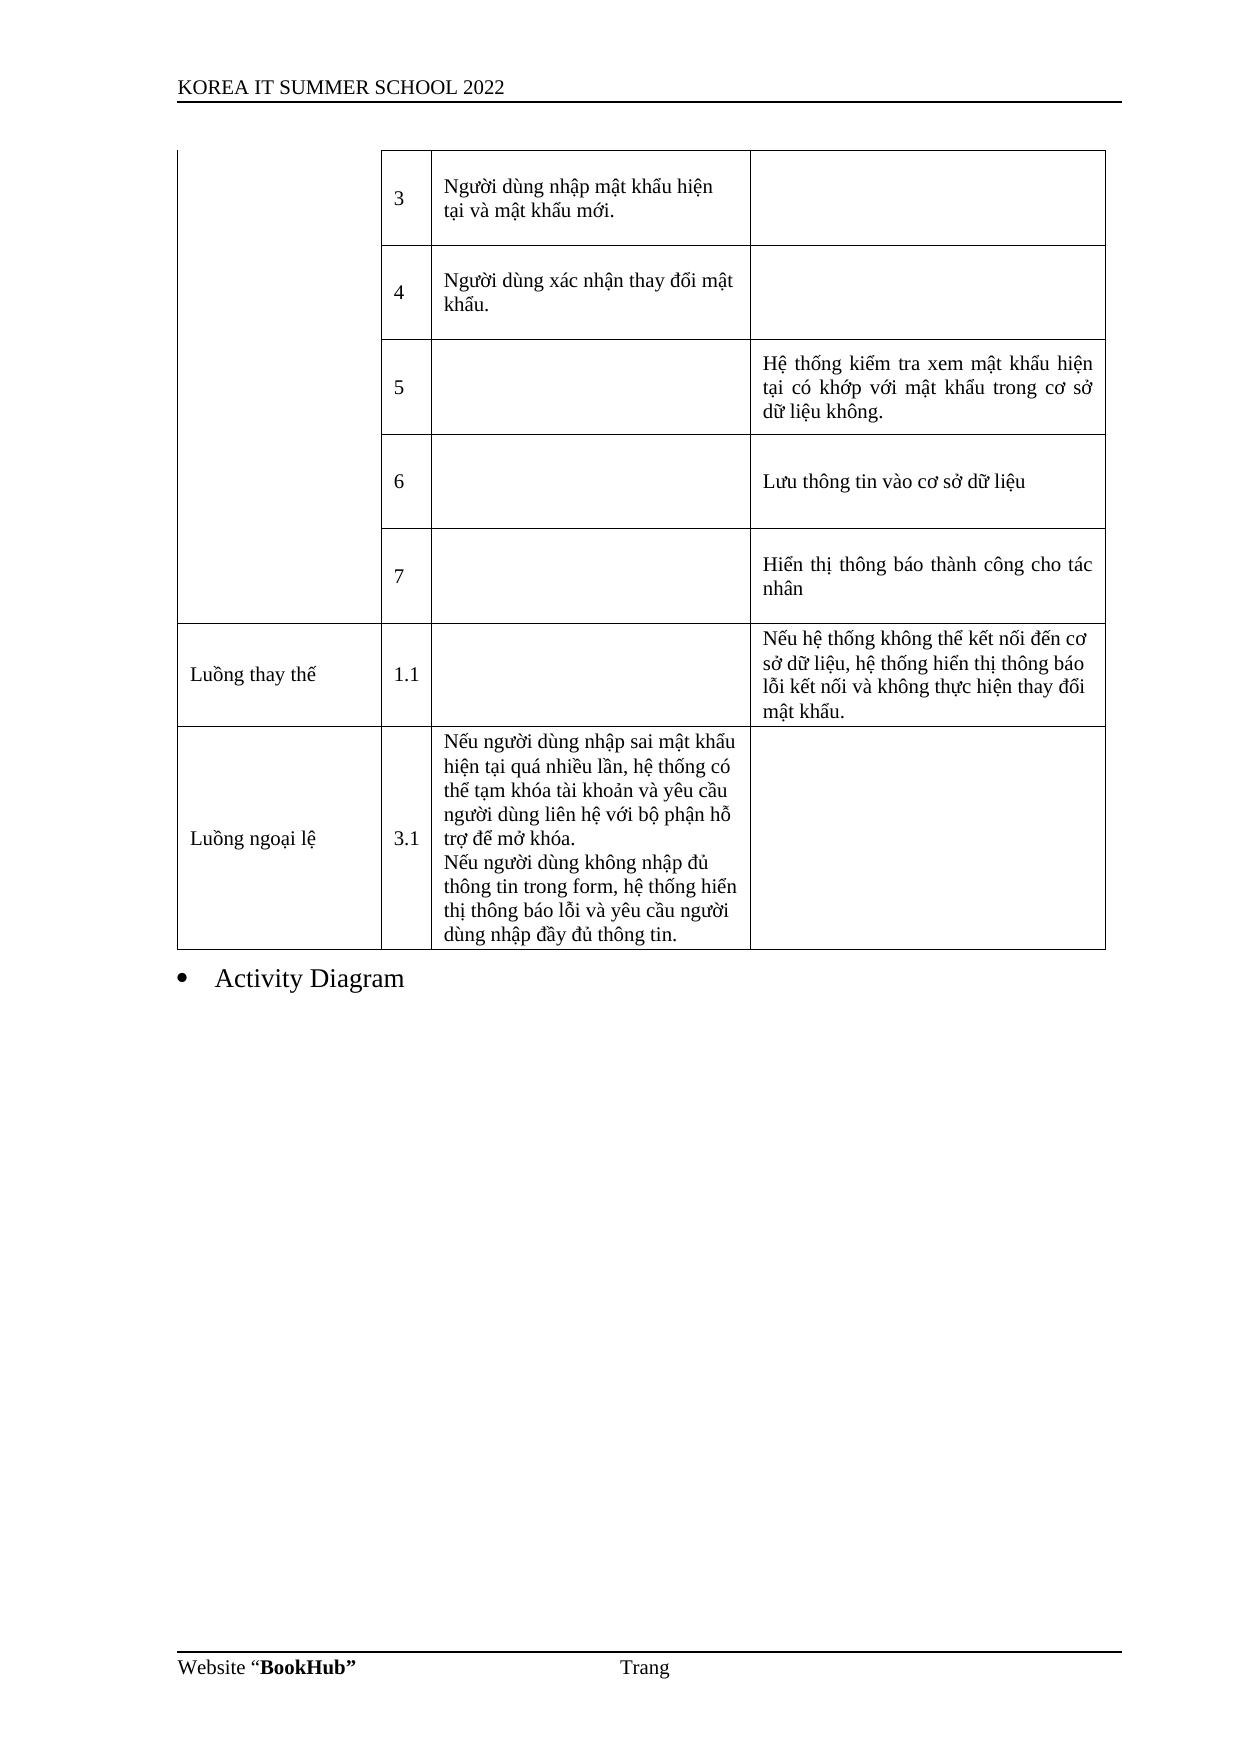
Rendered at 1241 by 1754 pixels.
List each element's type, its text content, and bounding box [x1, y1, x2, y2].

table_cell Người dùng nhập mật khẩu hiện tại và mật khẩu mới. [432, 151, 750, 244]
table_cell Hệ thống kiểm tra xem mật khẩu hiện tại có khớp với mật khẩu trong cơ sở dữ liệu không. [751, 340, 1105, 433]
table_cell Người dùng xác nhận thay đổi mật khẩu. [432, 246, 750, 339]
table_cell [432, 435, 750, 528]
text Activity Diagram [177, 962, 1122, 994]
table_cell 3.1 [382, 727, 431, 949]
table_cell 7 [382, 529, 431, 622]
table_cell [432, 624, 750, 726]
table_cell [432, 340, 750, 433]
table_cell [751, 151, 1105, 244]
table_cell 4 [382, 246, 431, 339]
table_cell Nếu hệ thống không thể kết nối đến cơ sở dữ liệu, hệ thống hiển thị thông báo lỗi kết nối và không thực hiện thay đổi mật khẩu. [751, 624, 1105, 726]
table_cell Lưu thông tin vào cơ sở dữ liệu [751, 435, 1105, 528]
table_cell Luồng ngoại lệ [178, 727, 381, 949]
table_cell Hiển thị thông báo thành công cho tác nhân [751, 529, 1105, 622]
table_cell 1.1 [382, 624, 431, 726]
table_cell 5 [382, 340, 431, 433]
table_cell 6 [382, 435, 431, 528]
table_cell [751, 727, 1105, 949]
table_cell [751, 246, 1105, 339]
table_cell [432, 529, 750, 622]
table_cell 3 [382, 151, 431, 244]
table_cell Luồng thay thế [178, 624, 381, 726]
table_cell Nếu người dùng nhập sai mật khẩu hiện tại quá nhiều lần, hệ thống có thể tạm khóa tài khoản và yêu cầu người dùng liên hệ với bộ phận hỗ trợ để mở khóa. Nếu người dùng không nhập đủ thông tin trong form, hệ thống hiển thị thông báo lỗi và yêu cầu người dùng nhập đầy đủ thông tin. [432, 727, 750, 949]
